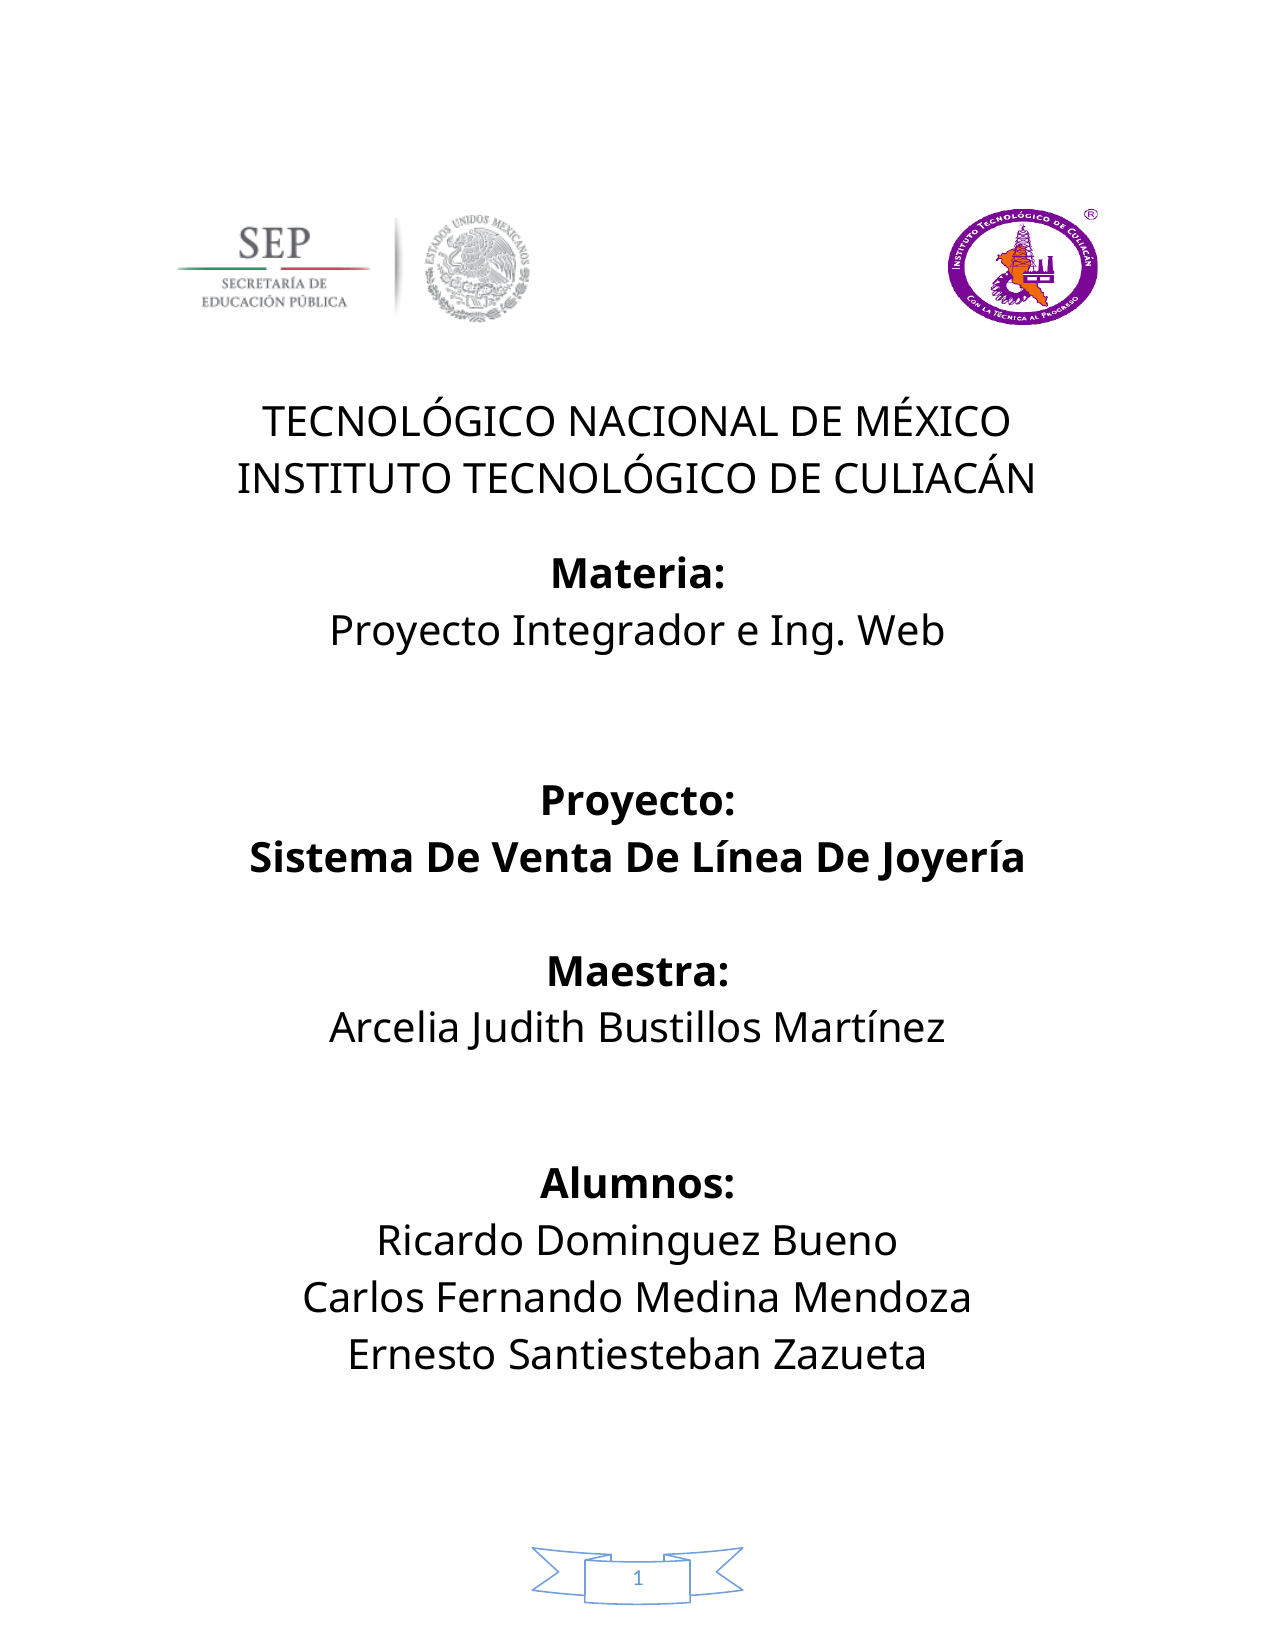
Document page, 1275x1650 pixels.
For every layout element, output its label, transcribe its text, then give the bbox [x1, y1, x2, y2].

picture [177, 198, 530, 342]
text Materia: [177, 544, 1098, 601]
picture [947, 209, 1098, 325]
text Sistema De Venta De Línea De Joyería [177, 828, 1098, 885]
text INSTITUTO TECNOLÓGICO DE CULIACÁN [177, 449, 1098, 506]
text Ernesto Santiesteban Zazueta [177, 1324, 1098, 1381]
text Carlos Fernando Medina Mendoza [177, 1268, 1098, 1324]
text Ricardo Dominguez Bueno [177, 1211, 1098, 1268]
text Proyecto Integrador e Ing. Web [177, 601, 1098, 658]
text TECNOLÓGICO NACIONAL DE MÉXICO [177, 392, 1098, 449]
text Proyecto: [177, 771, 1098, 828]
text Maestra: [177, 942, 1098, 998]
text Alumnos: [177, 1154, 1098, 1211]
text Arcelia Judith Bustillos Martínez [177, 998, 1098, 1055]
